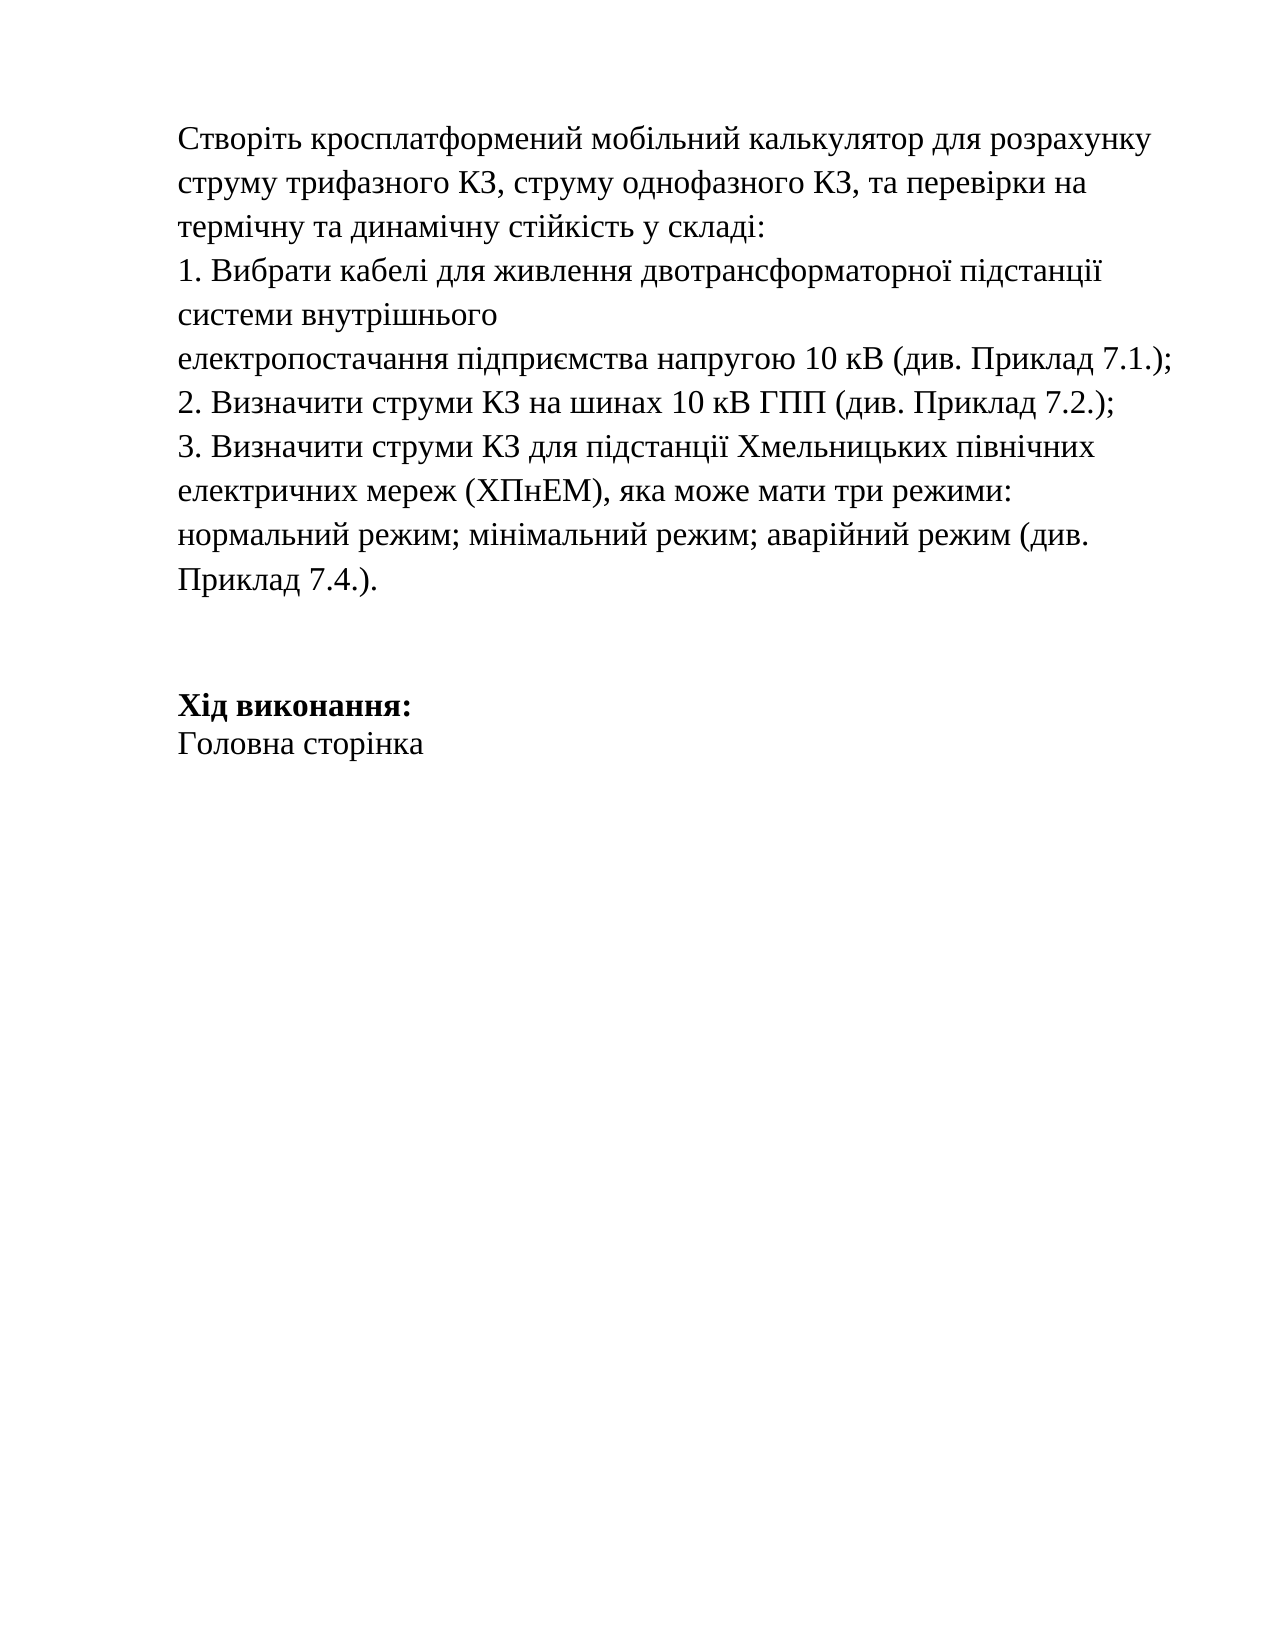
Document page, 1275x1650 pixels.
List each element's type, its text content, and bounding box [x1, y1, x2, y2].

text Головна сторінка [177, 723, 1186, 762]
text 2. Визначити струми КЗ на шинах 10 кВ ГПП (див. Приклад 7.2.); [177, 382, 1186, 421]
text 1. Вибрати кабелі для живлення двотрансформаторної підстанції системи внутрішнього [177, 250, 1186, 333]
text Створіть кросплатформений мобільний калькулятор для розрахунку струму трифазного КЗ, струму однофазного КЗ, та перевірки на термічну та динамічну стійкість у складі: [177, 118, 1186, 244]
text Хід виконання: [177, 685, 1186, 723]
text електропостачання підприємства напругою 10 кВ (див. Приклад 7.1.); [177, 338, 1186, 377]
text 3. Визначити струми КЗ для підстанції Хмельницьких північних електричних мереж (ХПнЕМ), яка може мати три режими: нормальний режим; мінімальний режим; аварійний режим (див. Приклад 7.4.). [177, 427, 1186, 597]
